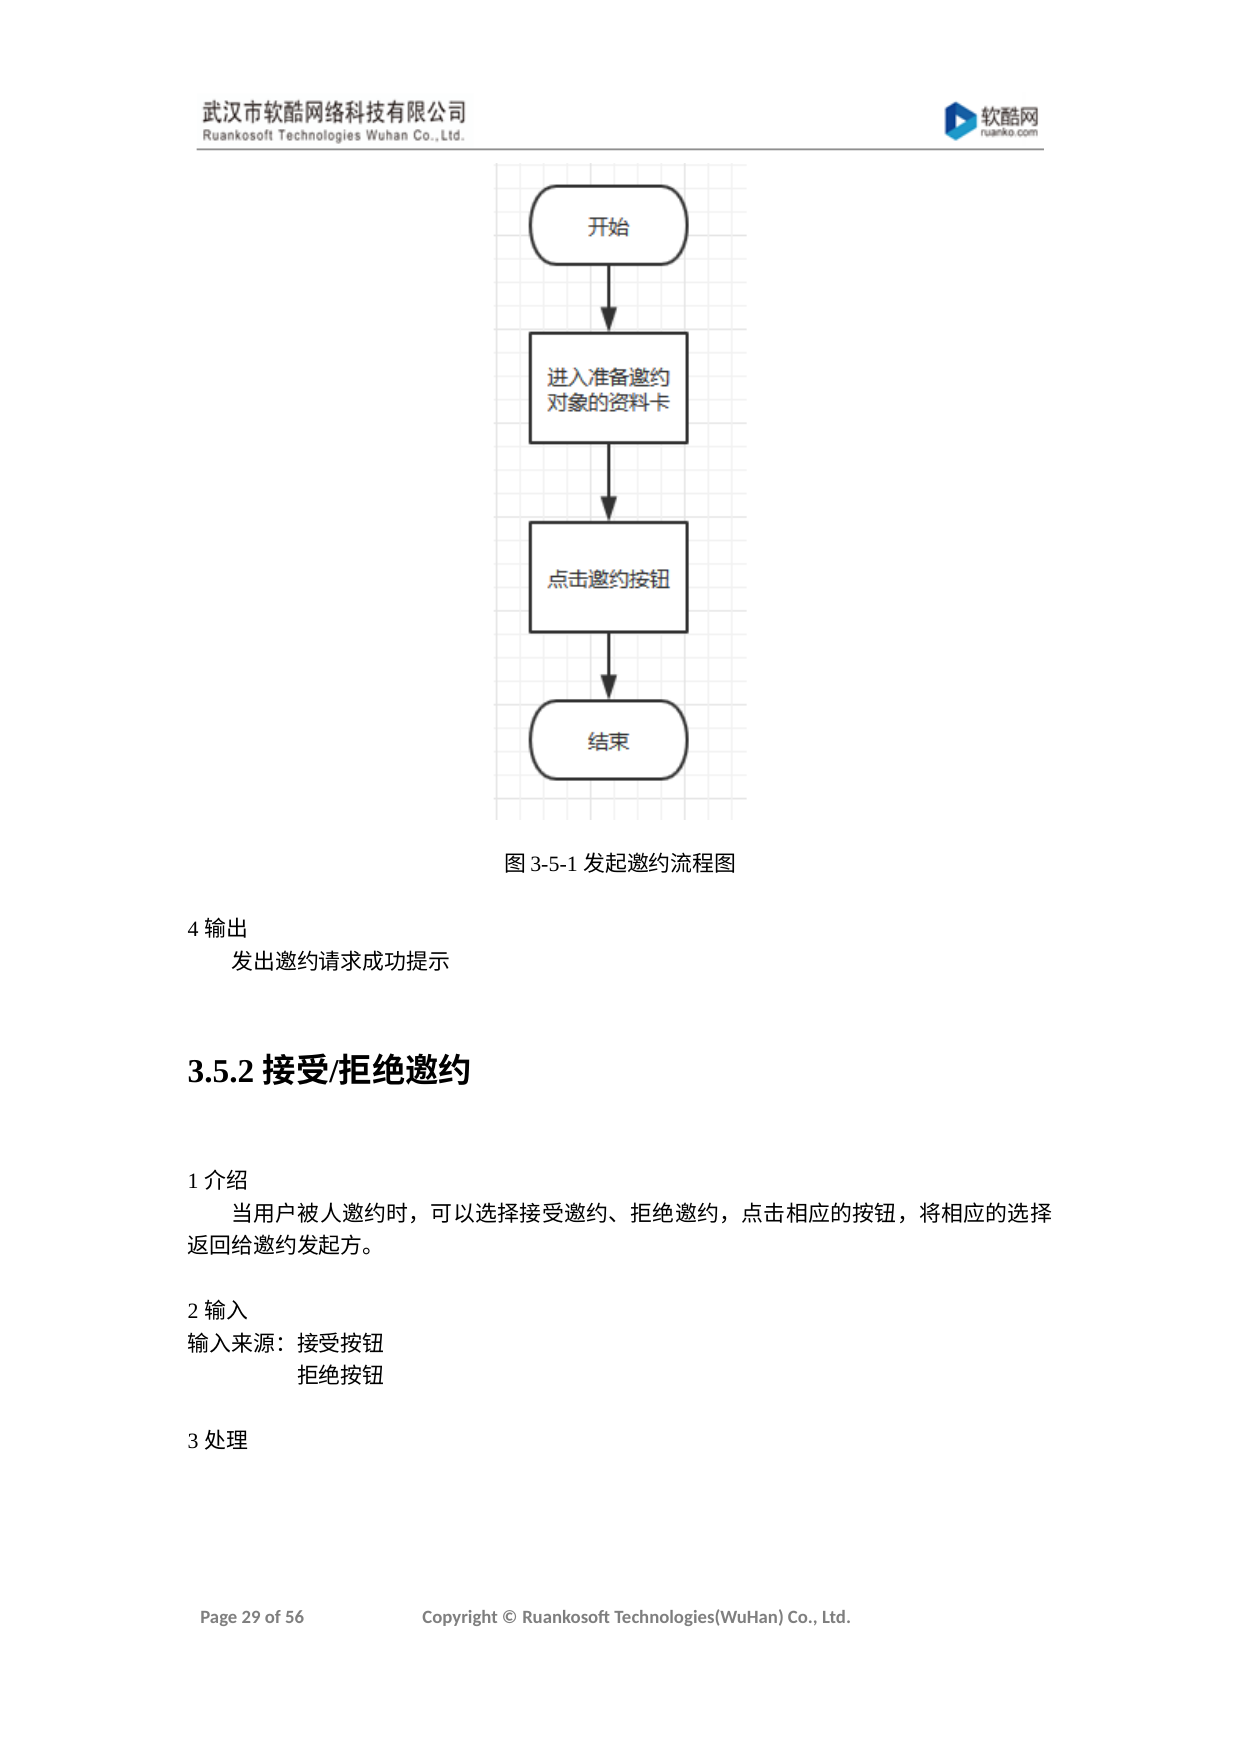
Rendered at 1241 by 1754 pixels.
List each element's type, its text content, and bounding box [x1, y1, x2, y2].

text 当用户被人邀约时，可以选择接受邀约、拒绝邀约，点击相应的按钮，将相应的选择返回给邀约发起方。 [187, 1195, 1053, 1260]
text 4 输出 [187, 911, 1053, 943]
text 3 处理 [187, 1423, 1053, 1455]
text 发出邀约请求成功提示 [187, 943, 1053, 976]
text 1 介绍 [187, 1163, 1053, 1195]
picture [196, 88, 1044, 152]
text 拒绝按钮 [187, 1358, 1053, 1390]
text 3.5.2 接受/拒绝邀约 [187, 1036, 1053, 1101]
text 图3-5-1 发起邀约流程图 [187, 846, 1053, 878]
text 2 输入 [187, 1293, 1053, 1325]
text 输入来源：接受按钮 [187, 1325, 1053, 1358]
picture [493, 163, 747, 820]
